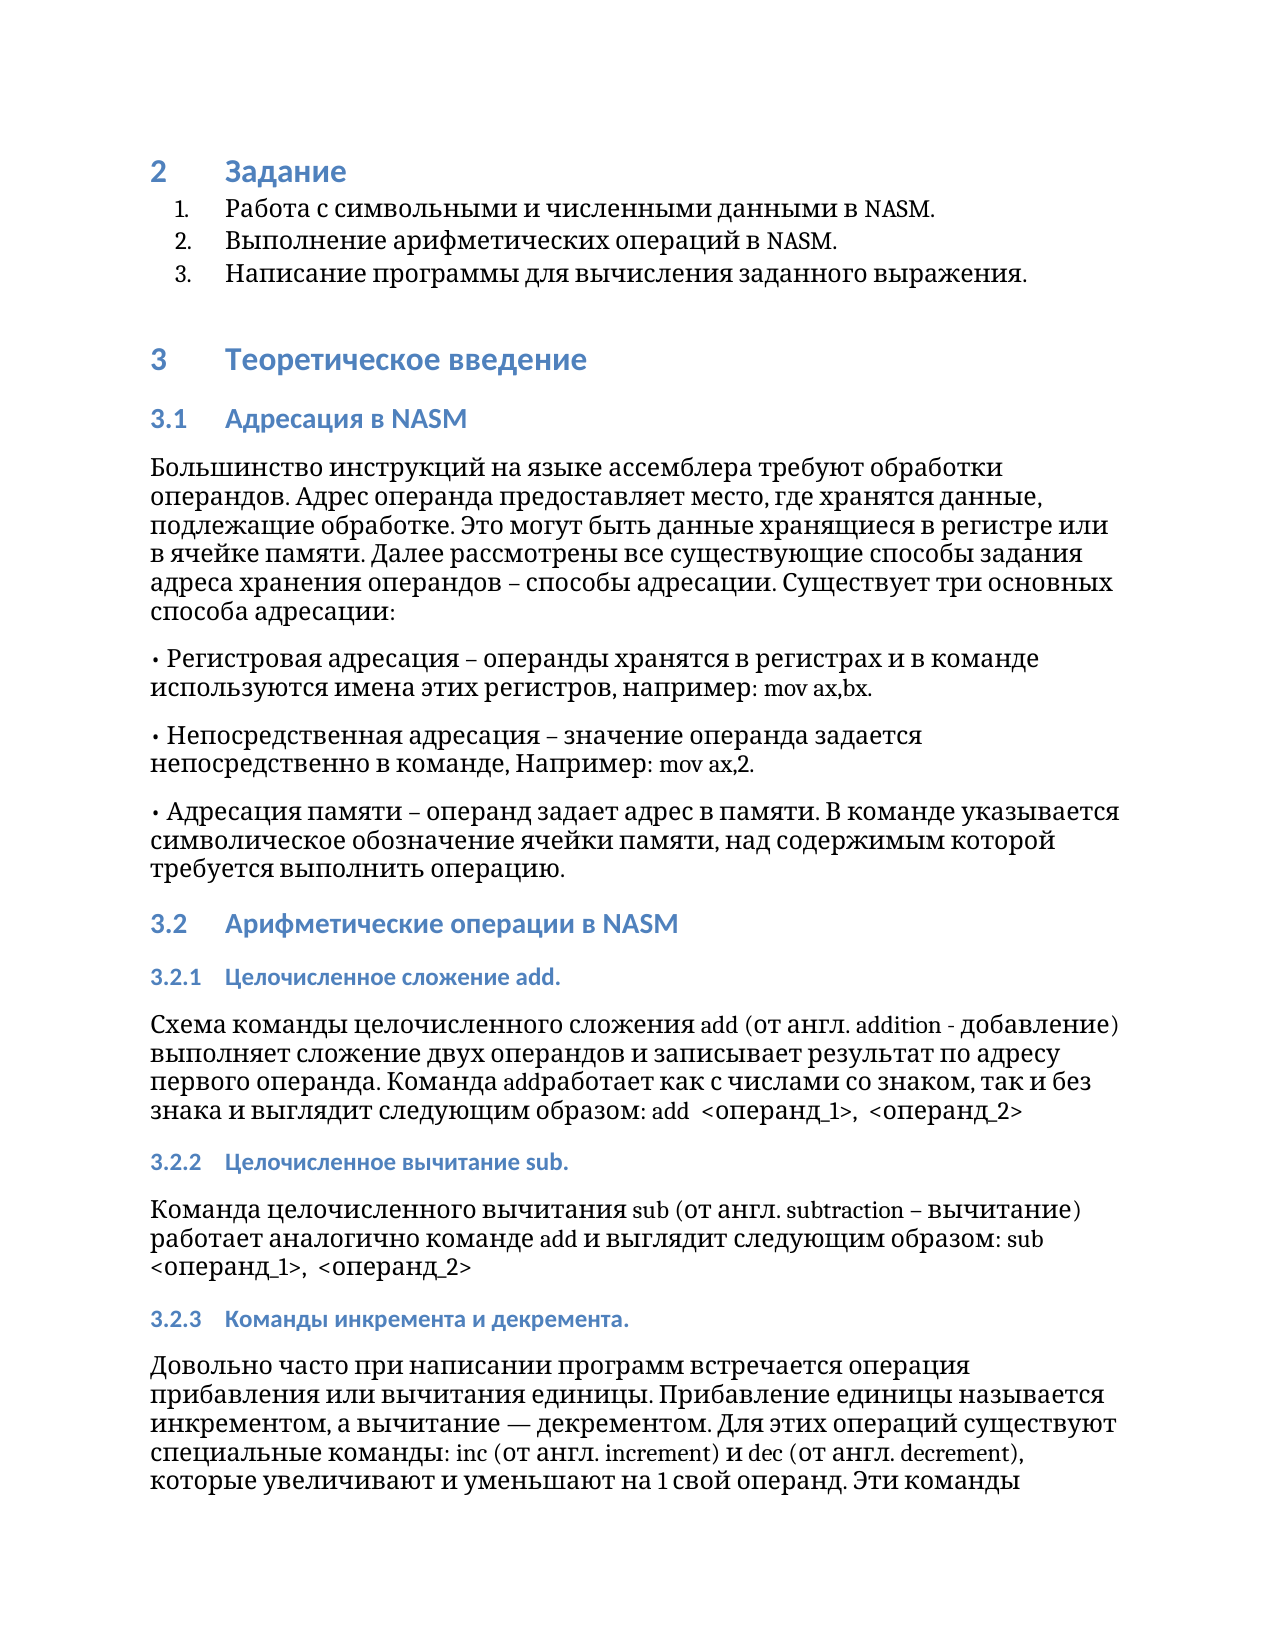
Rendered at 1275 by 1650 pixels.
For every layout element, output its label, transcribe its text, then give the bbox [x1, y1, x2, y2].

text • Непосредственная адресация – значение операнда задается непосредственно в команде, Например: mov ax,2. [150, 722, 1125, 779]
subtitle 3.2.1 Целочисленное сложение add. [150, 961, 1125, 992]
text Большинство инструкций на языке ассемблера требуют обработки операндов. Адрес операнда предоставляет место, где хранятся данные, подлежащие обработке. Это могут быть данные хранящиеся в регистре или в ячейке памяти. Далее рассмотрены все существующие способы задания адреса хранения операндов – способы адресации. Существует три основных способа адресации: [150, 454, 1125, 627]
text • Регистровая адресация – операнды хранятся в регистрах и в команде используются имена этих регистров, например: mov ax,bx. [150, 645, 1125, 703]
text Команда целочисленного вычитания sub (от англ. subtraction – вычитание) работает аналогично команде add и выглядит следующим образом: sub <операнд_1>, <операнд_2> [150, 1196, 1125, 1282]
text Схема команды целочисленного сложения add (от англ. addition - добавление) выполняет сложение двух операндов и записывает результат по адресу первого операнда. Команда addработает как с числами со знаком, так и без знака и выглядит следующим образом: add <операнд_1>, <операнд_2> [150, 1011, 1125, 1126]
subtitle 3 Теоретическое введение [150, 338, 1125, 379]
subtitle 3.1 Адресация в NASM [150, 400, 1125, 435]
subtitle 3.2 Арифметические операции в NASM [150, 905, 1125, 941]
subtitle 3.2.3 Команды инкремента и декремента. [150, 1303, 1125, 1333]
subtitle 2 Задание [150, 150, 1125, 191]
subtitle 3.2.2 Целочисленное вычитание sub. [150, 1147, 1125, 1177]
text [150, 1352, 1125, 1496]
list Написание программы для вычисления заданного выражения. [175, 259, 1125, 288]
text • Адресация памяти – операнд задает адрес в памяти. В команде указывается символическое обозначение ячейки памяти, над содержимым которой требуется выполнить операцию. [150, 798, 1125, 884]
list Выполнение арифметических операций в NASM. [175, 227, 1125, 256]
list Работа с символьными и численными данными в NASM. [175, 194, 1125, 223]
